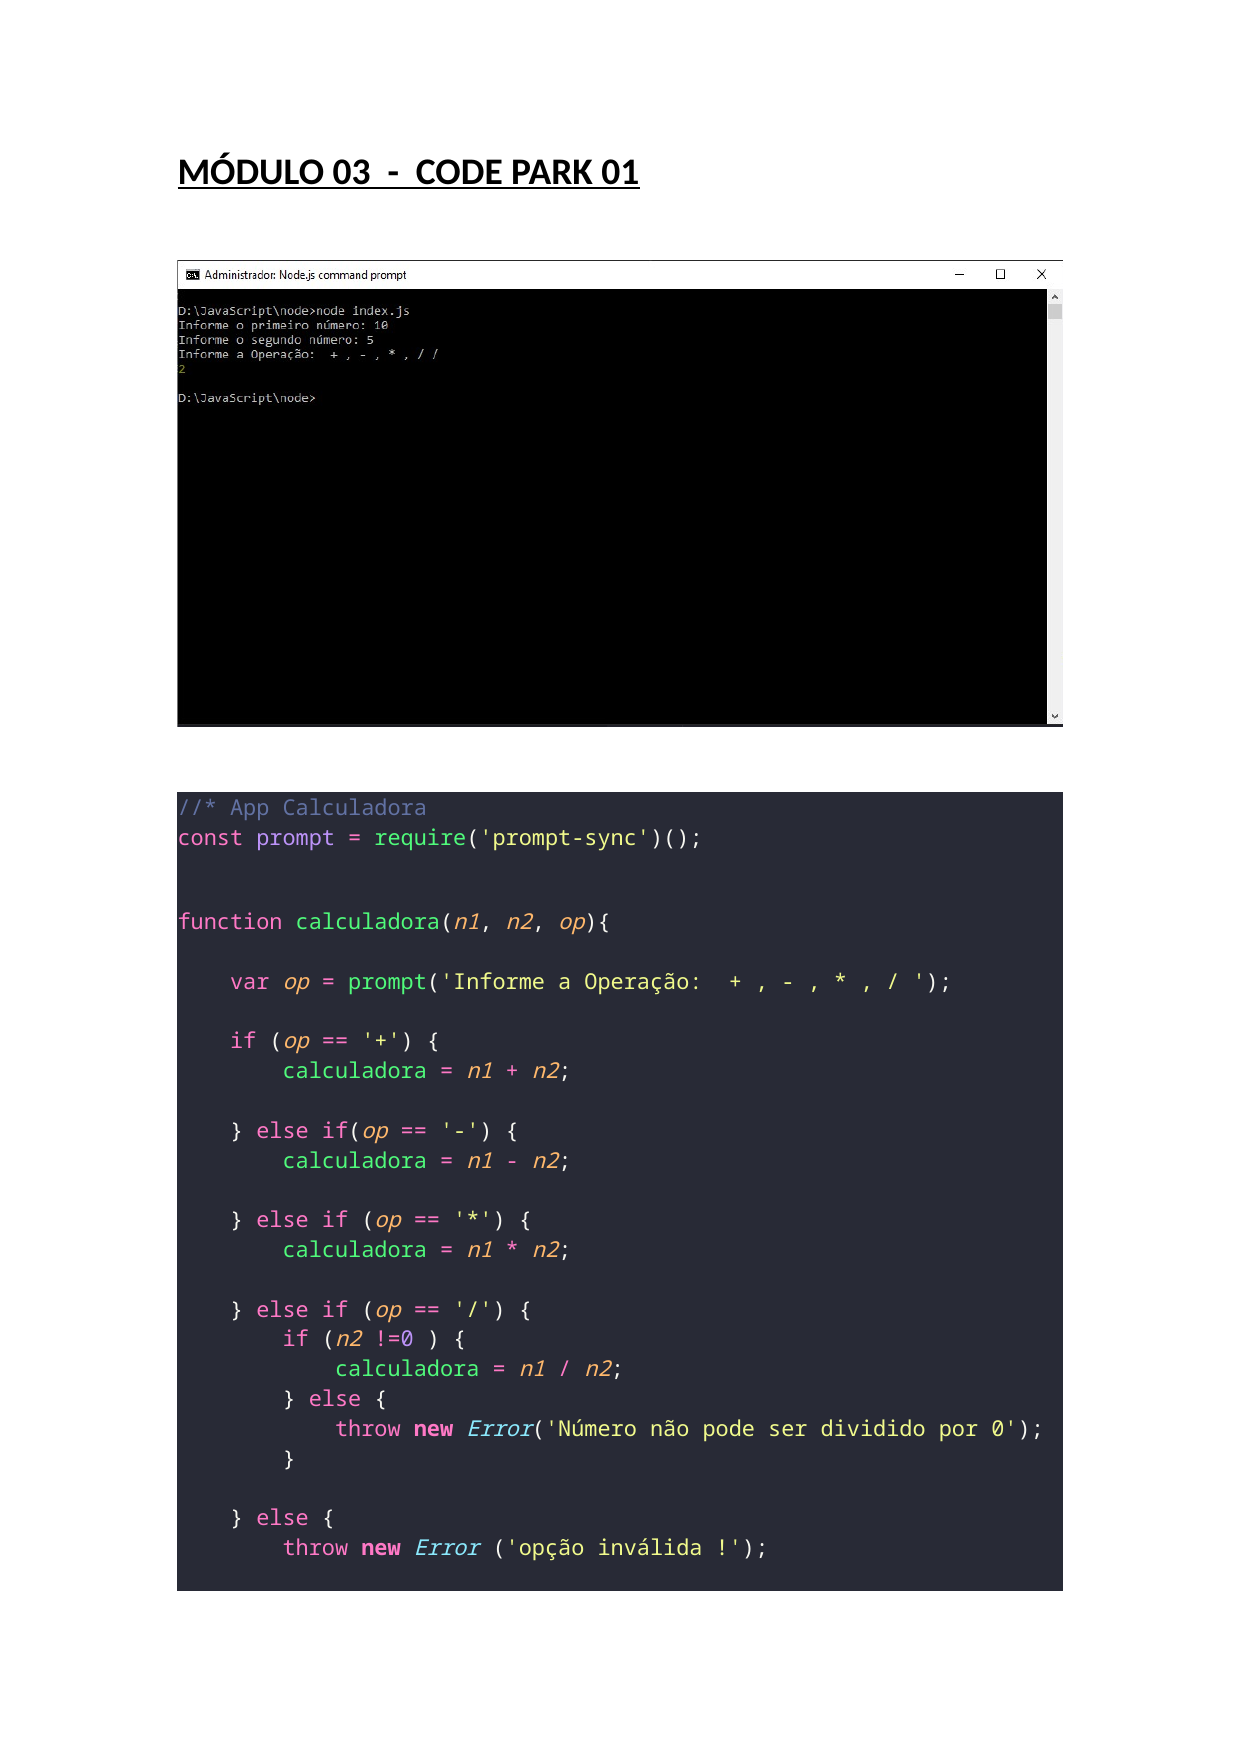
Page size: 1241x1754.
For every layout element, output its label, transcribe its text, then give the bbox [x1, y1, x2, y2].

text } else if (op == '/') { [177, 1293, 1063, 1323]
text if (n2 !=0 ) { [177, 1323, 1063, 1353]
text const prompt = require('prompt-sync')(); [177, 822, 1063, 851]
text if (op == '+') { [177, 1025, 1063, 1055]
text MÓDULO 03 - CODE PARK 01 [177, 148, 1063, 193]
picture [177, 260, 1063, 727]
text calculadora = n1 - n2; [177, 1144, 1063, 1174]
text throw new Error('Número não pode ser dividido por 0'); [177, 1413, 1063, 1442]
text } [177, 1442, 1063, 1472]
text function calculadora(n1, n2, op){ [177, 906, 1063, 936]
text } else { [177, 1502, 1063, 1532]
text } else if (op == '*') { [177, 1204, 1063, 1234]
text } else { [177, 1383, 1063, 1413]
text calculadora = n1 + n2; [177, 1055, 1063, 1085]
text calculadora = n1 / n2; [177, 1353, 1063, 1383]
text calculadora = n1 * n2; [177, 1234, 1063, 1264]
text } else if(op == '-') { [177, 1115, 1063, 1144]
text var op = prompt('Informe a Operação: + , - , * , / '); [177, 966, 1063, 996]
text //* App Calculadora [177, 792, 1063, 822]
text throw new Error ('opção inválida !'); [177, 1532, 1063, 1562]
